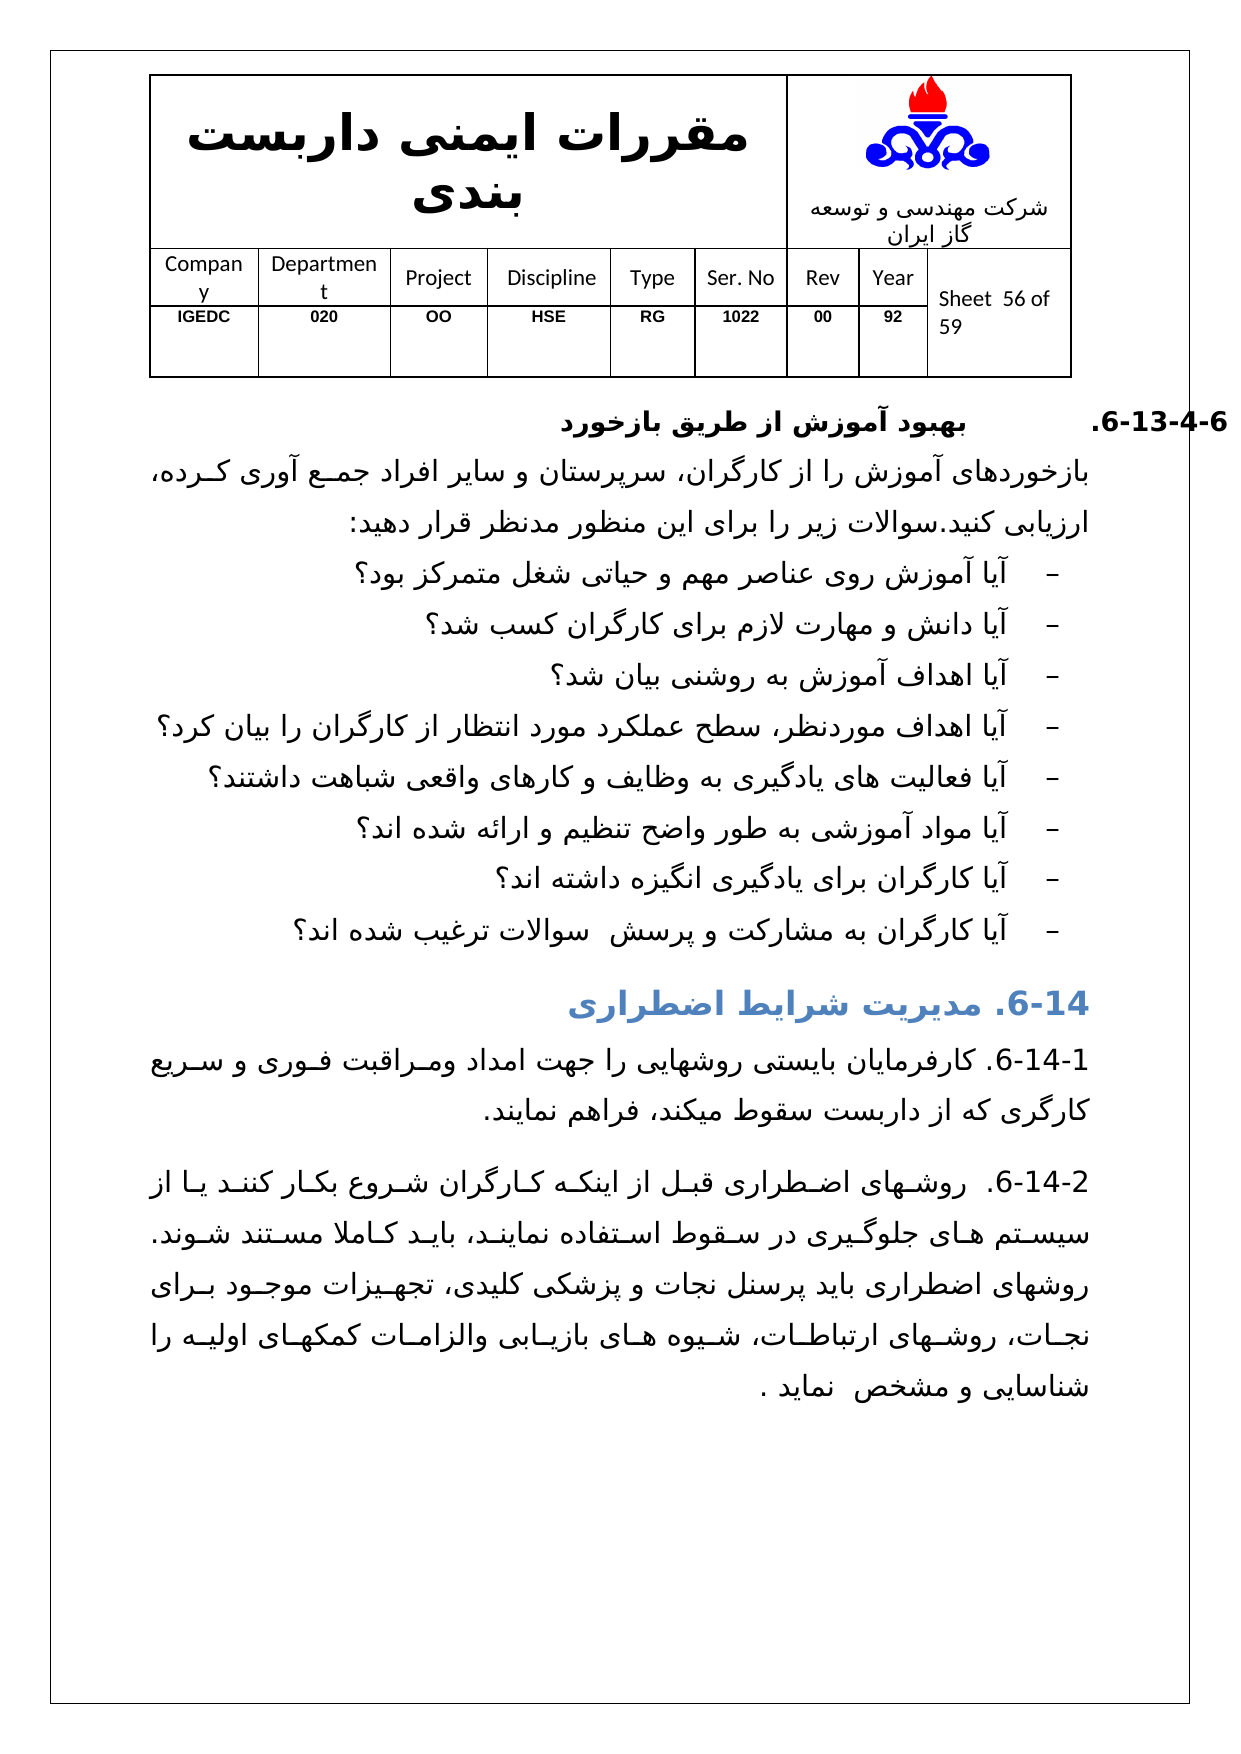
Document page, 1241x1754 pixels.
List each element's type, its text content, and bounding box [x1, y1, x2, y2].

picture [853, 76, 1005, 170]
list آیا دانش و مهارت لازم برای کارگران کسب شد؟ [150, 607, 1045, 641]
list آیا کارگران برای یادگیری انگیزه داشته اند؟ [150, 862, 1045, 896]
subtitle 6-14. مدیریت شرایط اضطراری [150, 984, 1090, 1023]
list آیا مواد آموزشی به طور واضح تنظیم و ارائه شده اند؟ [150, 811, 1045, 845]
text 6-14-1. کارفرمایان بایستی روشهایی را جهت امداد ومراقبت فوری و سریع کارگری که از داربست سقوط میکند، فراهم نمایند. [150, 1043, 1090, 1128]
list آیا اهداف آموزش به روشنی بیان شد؟ [150, 658, 1045, 692]
list آیا آموزش روی عناصر مهم و حیاتی شغل متمرکز بود؟ [150, 556, 1045, 590]
list آیا اهداف موردنظر، سطح عملکرد مورد انتظار از کارگران را بیان کرد؟ [150, 709, 1045, 743]
list بهبود آموزش از طریق بازخورد [150, 406, 1090, 437]
list بازخوردهای آموزش را از کارگران، سرپرستان و سایر افراد جمع آوری کرده، ارزیابی کنید.سوالات زیر را برای این منظور مدنظر قرار دهید: [150, 454, 1090, 539]
list آیا فعالیت های یادگیری به وظایف و کارهای واقعی شباهت داشتند؟ [150, 760, 1045, 794]
text 6-14-2. روشهای اضطراری قبل از اینکه کارگران شروع بکار کنند یا از سیستم های جلوگیری در سقوط استفاده نمایند، باید کاملا مستند شوند. روشهای اضطراری باید پرسنل نجات و پزشکی کلیدی، تجهیزات موجود برای نجات، روشهای ارتباطات، شیوه های بازیابی والزامات کمکهای اولیه را شناسایی و مشخص نماید . [150, 1166, 1090, 1403]
list آیا کارگران به مشارکت و پرسش سوالات ترغیب شده اند؟ [150, 913, 1045, 947]
